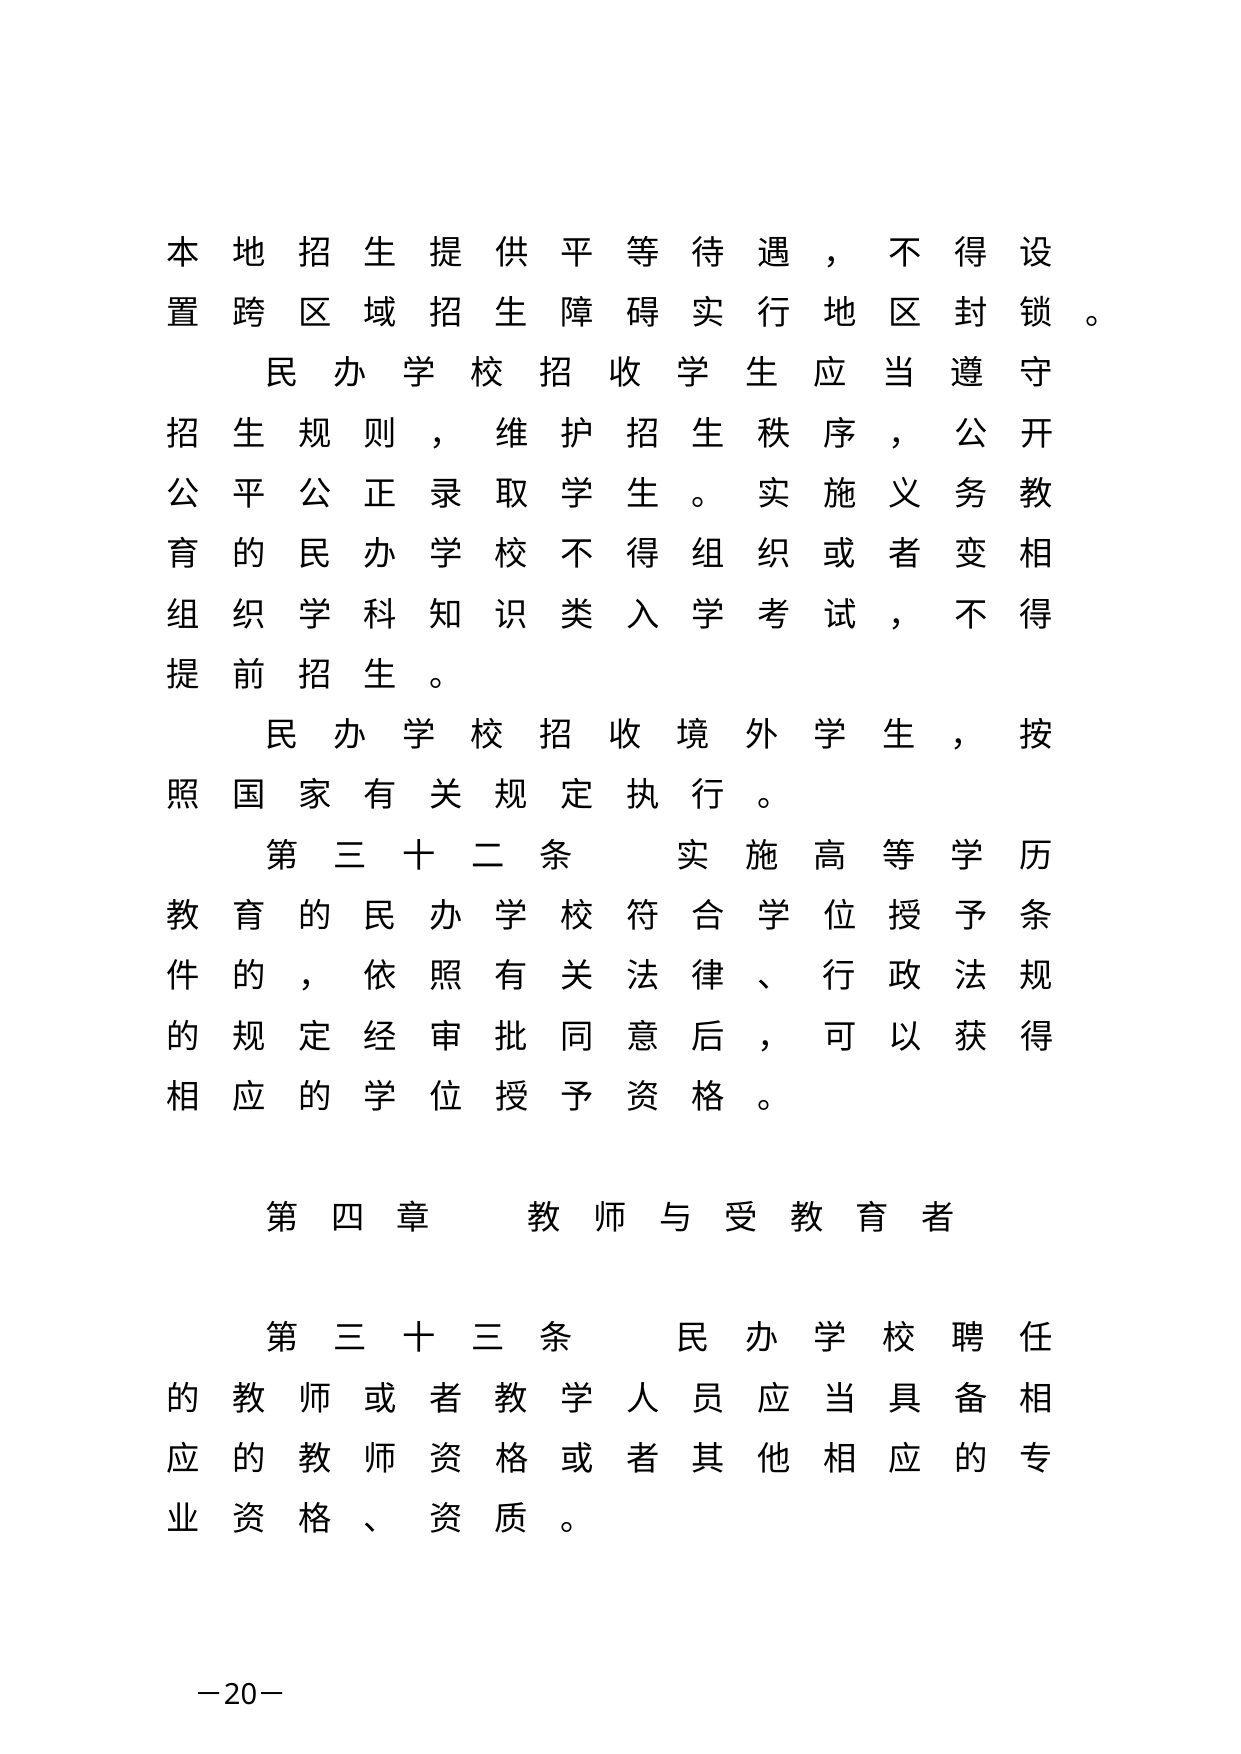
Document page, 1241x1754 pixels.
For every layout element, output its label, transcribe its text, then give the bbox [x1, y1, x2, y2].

text 民办学校招收境外学生，按照国家有关规定执行。 [167, 702, 1085, 822]
text 第三十二条 实施高等学历教育的民办学校符合学位授予条件的，依照有关法律、行政法规的规定经审批同意后，可以获得相应的学位授予资格。 [167, 822, 1085, 1124]
text 第四章 教师与受教育者 [167, 1184, 1085, 1245]
text 第三十三条 民办学校聘任的教师或者教学人员应当具备相应的教师资格或者其他相应的专业资格、资质。 [167, 1305, 1085, 1546]
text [167, 219, 1085, 340]
text 民办学校招收学生应当遵守招生规则，维护招生秩序，公开公平公正录取学生。实施义务教育的民办学校不得组织或者变相组织学科知识类入学考试，不得提前招生。 [167, 340, 1085, 702]
